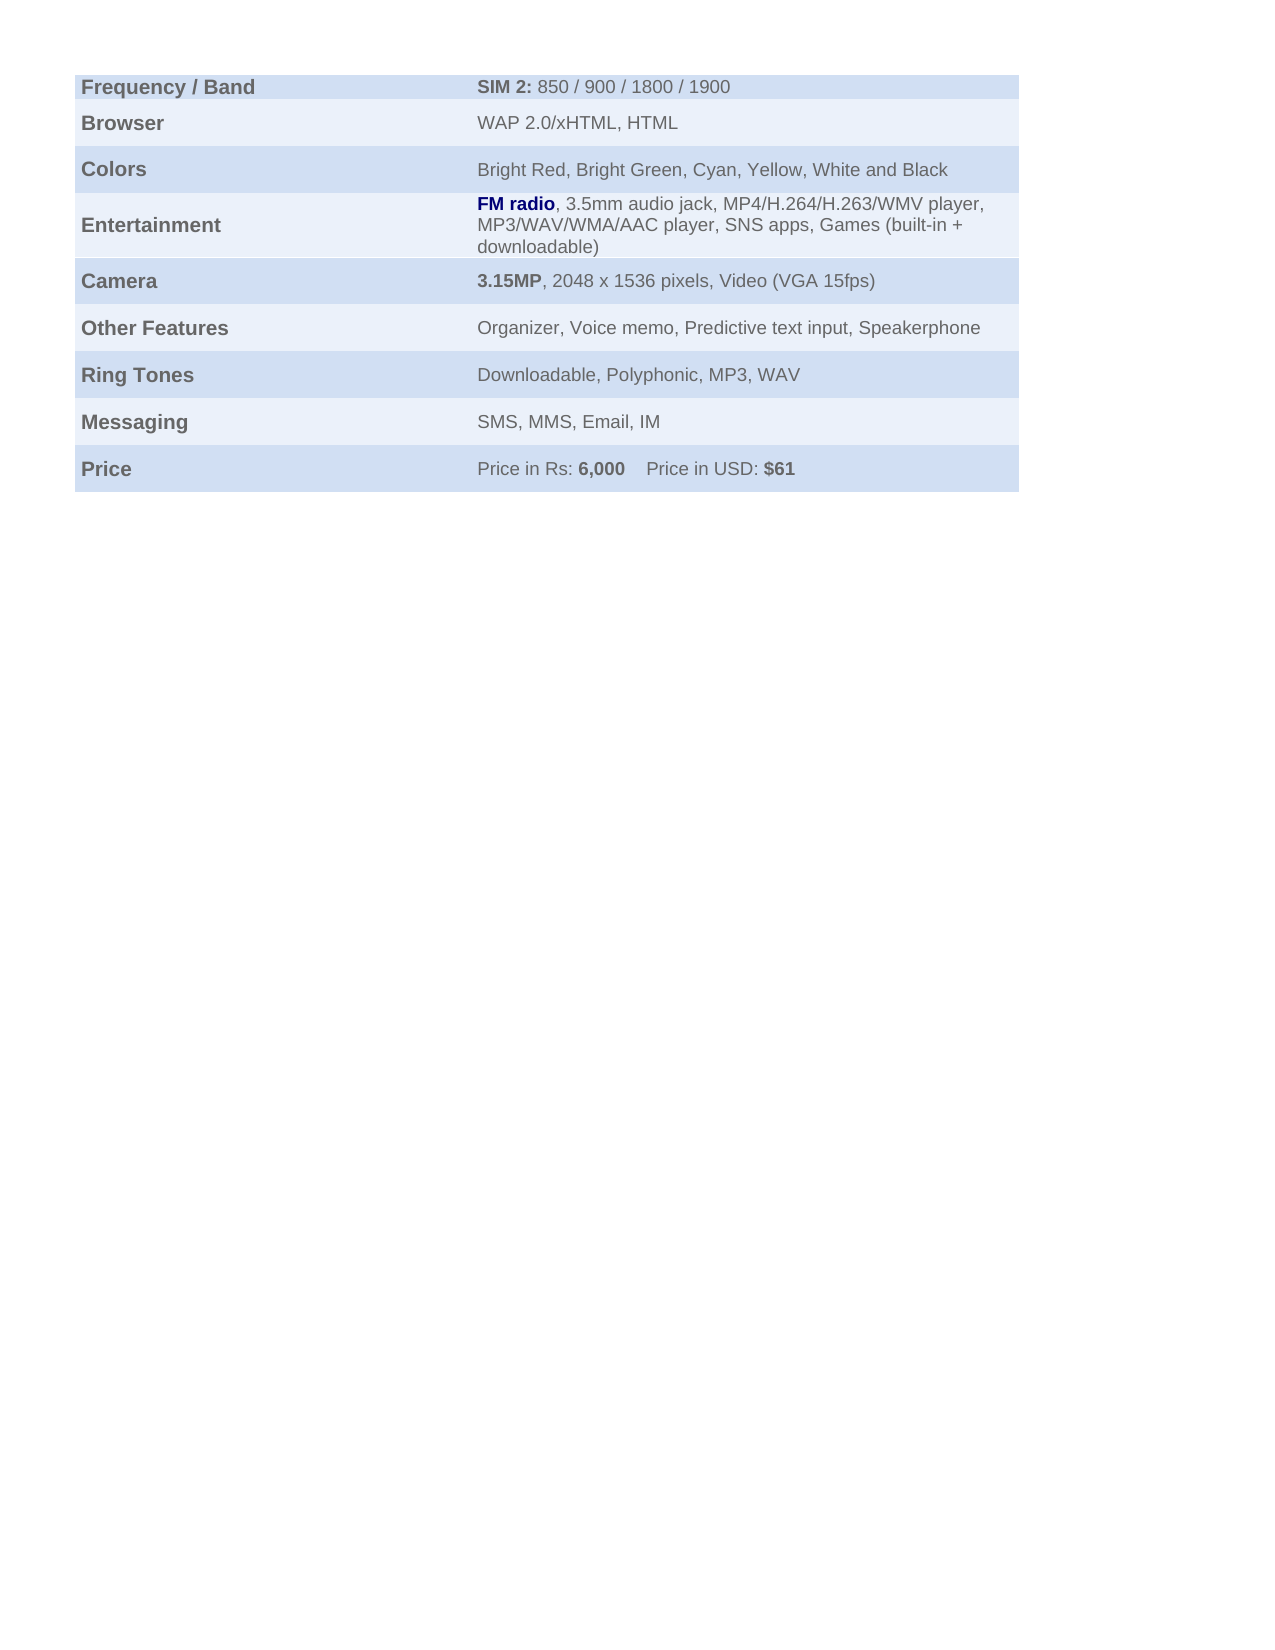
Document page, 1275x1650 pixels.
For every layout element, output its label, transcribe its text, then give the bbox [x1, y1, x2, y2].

table_cell Organizer, Voice memo, Predictive text input, Speakerphone [477, 304, 1019, 351]
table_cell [75, 75, 477, 99]
table_cell 3.15MP, 2048 x 1536 pixels, Video (VGA 15fps) [477, 258, 1019, 304]
table_cell Messaging [75, 398, 477, 445]
table_cell Camera [75, 258, 477, 304]
table_cell Price in Rs: 6,000 Price in USD: $61 [477, 445, 1019, 492]
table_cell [477, 75, 1019, 99]
table_cell Browser [75, 99, 477, 146]
table_cell Other Features [75, 304, 477, 351]
table_cell SMS, MMS, Email, IM [477, 398, 1019, 445]
table_cell FM radio, 3.5mm audio jack, MP4/H.264/H.263/WMV player, MP3/WAV/WMA/AAC player, SNS apps, Games (built-in + downloadable) [477, 193, 1019, 257]
table_cell WAP 2.0/xHTML, HTML [477, 99, 1019, 146]
table_cell Price [75, 445, 477, 492]
table_cell Bright Red, Bright Green, Cyan, Yellow, White and Black [477, 146, 1019, 193]
table_cell Entertainment [75, 193, 477, 257]
table_cell Ring Tones [75, 351, 477, 398]
table_cell Downloadable, Polyphonic, MP3, WAV [477, 351, 1019, 398]
table_cell Colors [75, 146, 477, 193]
